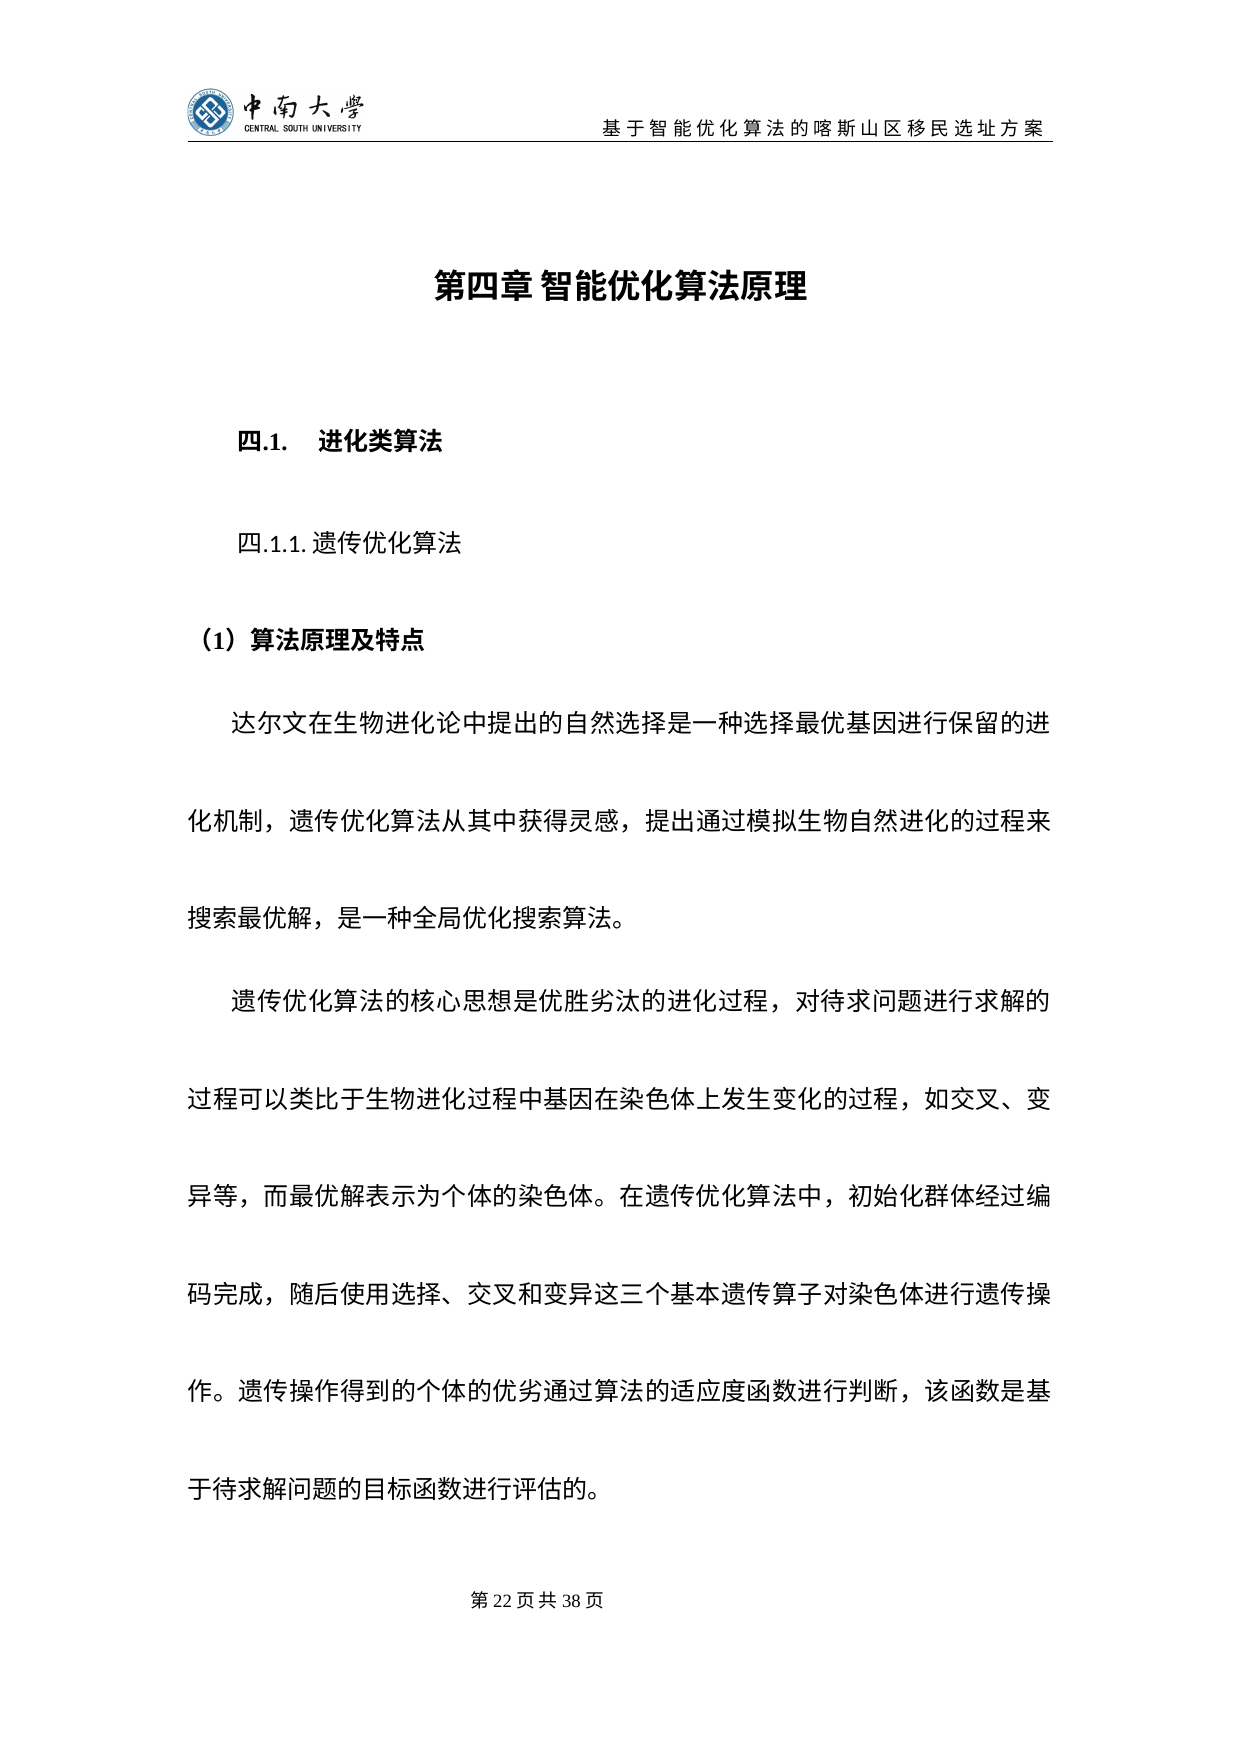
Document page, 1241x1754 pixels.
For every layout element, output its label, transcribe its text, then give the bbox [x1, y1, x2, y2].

subtitle 遗传优化算法 [237, 509, 1053, 574]
text 遗传优化算法的核心思想是优胜劣汰的进化过程，对待求问题进行求解的过程可以类比于生物进化过程中基因在染色体上发生变化的过程，如交叉、变异等，而最优解表示为个体的染色体。在遗传优化算法中，初始化群体经过编码完成，随后使用选择、交叉和变异这三个基本遗传算子对染色体进行遗传操作。遗传操作得到的个体的优劣通过算法的适应度函数进行判断，该函数是基于待求解问题的目标函数进行评估的。 [187, 967, 1053, 1520]
text （1）算法原理及特点 [187, 606, 1053, 671]
subtitle 智能优化算法原理 [187, 252, 1053, 317]
text 达尔文在生物进化论中提出的自然选择是一种选择最优基因进行保留的进化机制，遗传优化算法从其中获得灵感，提出通过模拟生物自然进化的过程来搜索最优解，是一种全局优化搜索算法。 [187, 689, 1053, 949]
subtitle 进化类算法 [237, 407, 1053, 472]
picture [187, 88, 367, 136]
